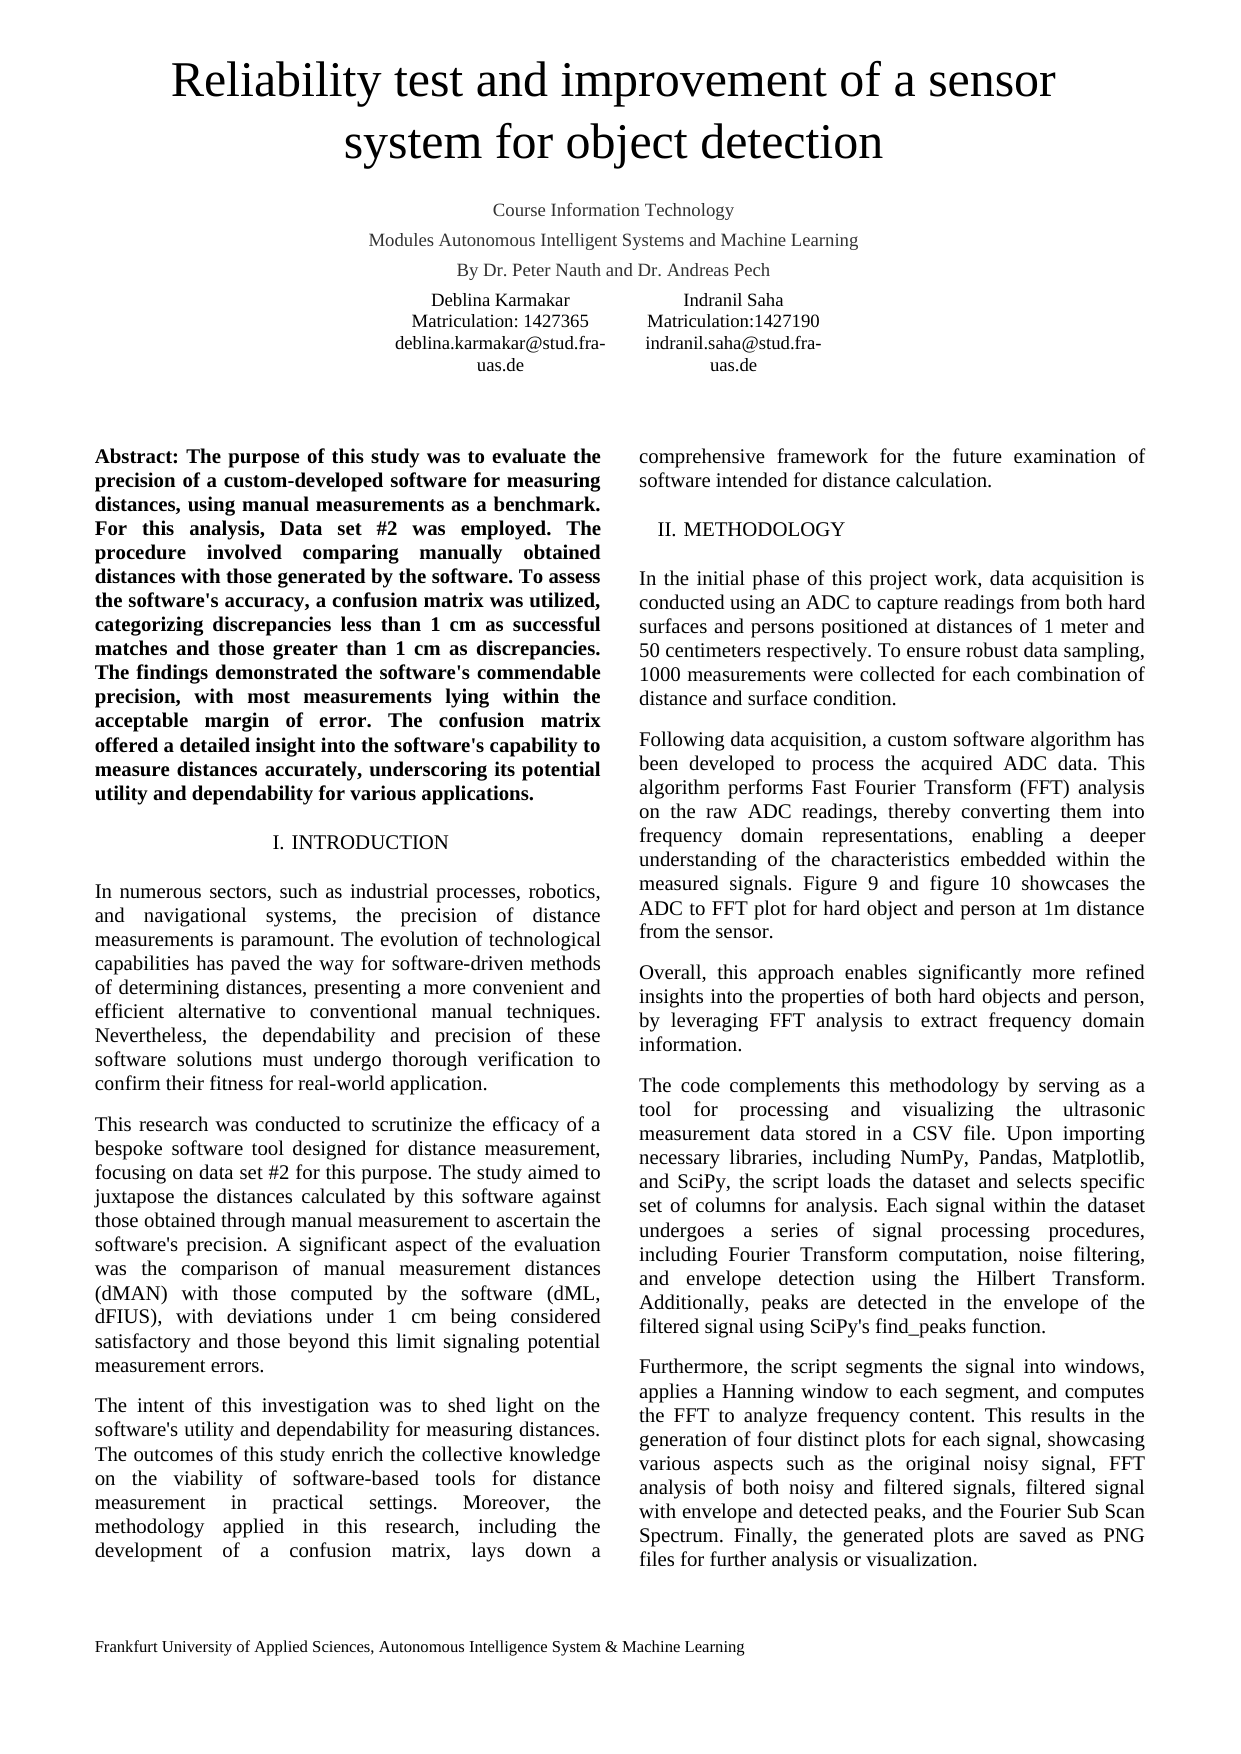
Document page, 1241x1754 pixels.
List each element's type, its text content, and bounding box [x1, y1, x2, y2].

text This research was conducted to scrutinize the efficacy of a bespoke software tool designed for distance measurement, focusing on data set #2 for this purpose. The study aimed to juxtapose the distances calculated by this software against those obtained through manual measurement to ascertain the software's precision. A significant aspect of the evaluation was the comparison of manual measurement distances (dMAN) with those computed by the software (dML, dFIUS), with deviations under 1 cm being considered satisfactory and those beyond this limit signaling potential measurement errors. [94, 1112, 601, 1377]
text Following data acquisition, a custom software algorithm has been developed to process the acquired ADC data. This algorithm performs Fast Fourier Transform (FFT) analysis on the raw ADC readings, thereby converting them into frequency domain representations, enabling a deeper understanding of the characteristics embedded within the measured signals. Figure 9 and figure 10 showcases the ADC to FFT plot for hard object and person at 1m distance from the sensor. [639, 727, 1146, 943]
text In the initial phase of this project work, data acquisition is conducted using an ADC to capture readings from both hard surfaces and persons positioned at distances of 1 meter and 50 centimeters respectively. To ensure robust data sampling, 1000 measurements were collected for each combination of distance and surface condition. [639, 566, 1146, 710]
text In numerous sectors, such as industrial processes, robotics, and navigational systems, the precision of distance measurements is paramount. The evolution of technological capabilities has paved the way for software-driven methods of determining distances, presenting a more convenient and efficient alternative to conventional manual techniques. Nevertheless, the dependability and precision of these software solutions must undergo thorough verification to confirm their fitness for real-world application. [94, 879, 601, 1095]
subtitle INTRODUCTION [132, 830, 601, 854]
text Abstract: The purpose of this study was to evaluate the precision of a custom-developed software for measuring distances, using manual measurements as a benchmark. For this analysis, Data set #2 was employed. The procedure involved comparing manually obtained distances with those generated by the software. To assess the software's accuracy, a confusion matrix was utilized, categorizing discrepancies less than 1 cm as successful matches and those greater than 1 cm as discrepancies. The findings demonstrated the software's commendable precision, with most measurements lying within the acceptable margin of error. The confusion matrix offered a detailed insight into the software's capability to measure distances accurately, underscoring its potential utility and dependability for various applications. [94, 112, 601, 805]
text Overall, this approach enables significantly more refined insights into the properties of both hard objects and person, by leveraging FFT analysis to extract frequency domain information. [639, 960, 1146, 1056]
subtitle METHODOLOGY [676, 517, 1146, 541]
text The intent of this investigation was to shed light on the software's utility and dependability for measuring distances. The outcomes of this study enrich the collective knowledge on the viability of software-based tools for distance measurement in practical settings. Moreover, the methodology applied in this research, including the development of a confusion matrix, lays down a comprehensive framework for the future examination of software intended for distance calculation. [94, 1393, 601, 1562]
text The code complements this methodology by serving as a tool for processing and visualizing the ultrasonic measurement data stored in a CSV file. Upon importing necessary libraries, including NumPy, Pandas, Matplotlib, and SciPy, the script loads the dataset and selects specific set of columns for analysis. Each signal within the dataset undergoes a series of signal processing procedures, including Fourier Transform computation, noise filtering, and envelope detection using the Hilbert Transform. Additionally, peaks are detected in the envelope of the filtered signal using SciPy's find_peaks function. [639, 1073, 1146, 1338]
text The intent of this investigation was to shed light on the software's utility and dependability for measuring distances. The outcomes of this study enrich the collective knowledge on the viability of software-based tools for distance measurement in practical settings. Moreover, the methodology applied in this research, including the development of a confusion matrix, lays down a comprehensive framework for the future examination of software intended for distance calculation. [639, 112, 1146, 492]
text Furthermore, the script segments the signal into windows, applies a Hanning window to each segment, and computes the FFT to analyze frequency content. This results in the generation of four distinct plots for each signal, showcasing various aspects such as the original noisy signal, FFT analysis of both noisy and filtered signals, filtered signal with envelope and detected peaks, and the Fourier Sub Scan Spectrum. Finally, the generated plots are saved as PNG files for further analysis or visualization. [639, 1354, 1146, 1571]
